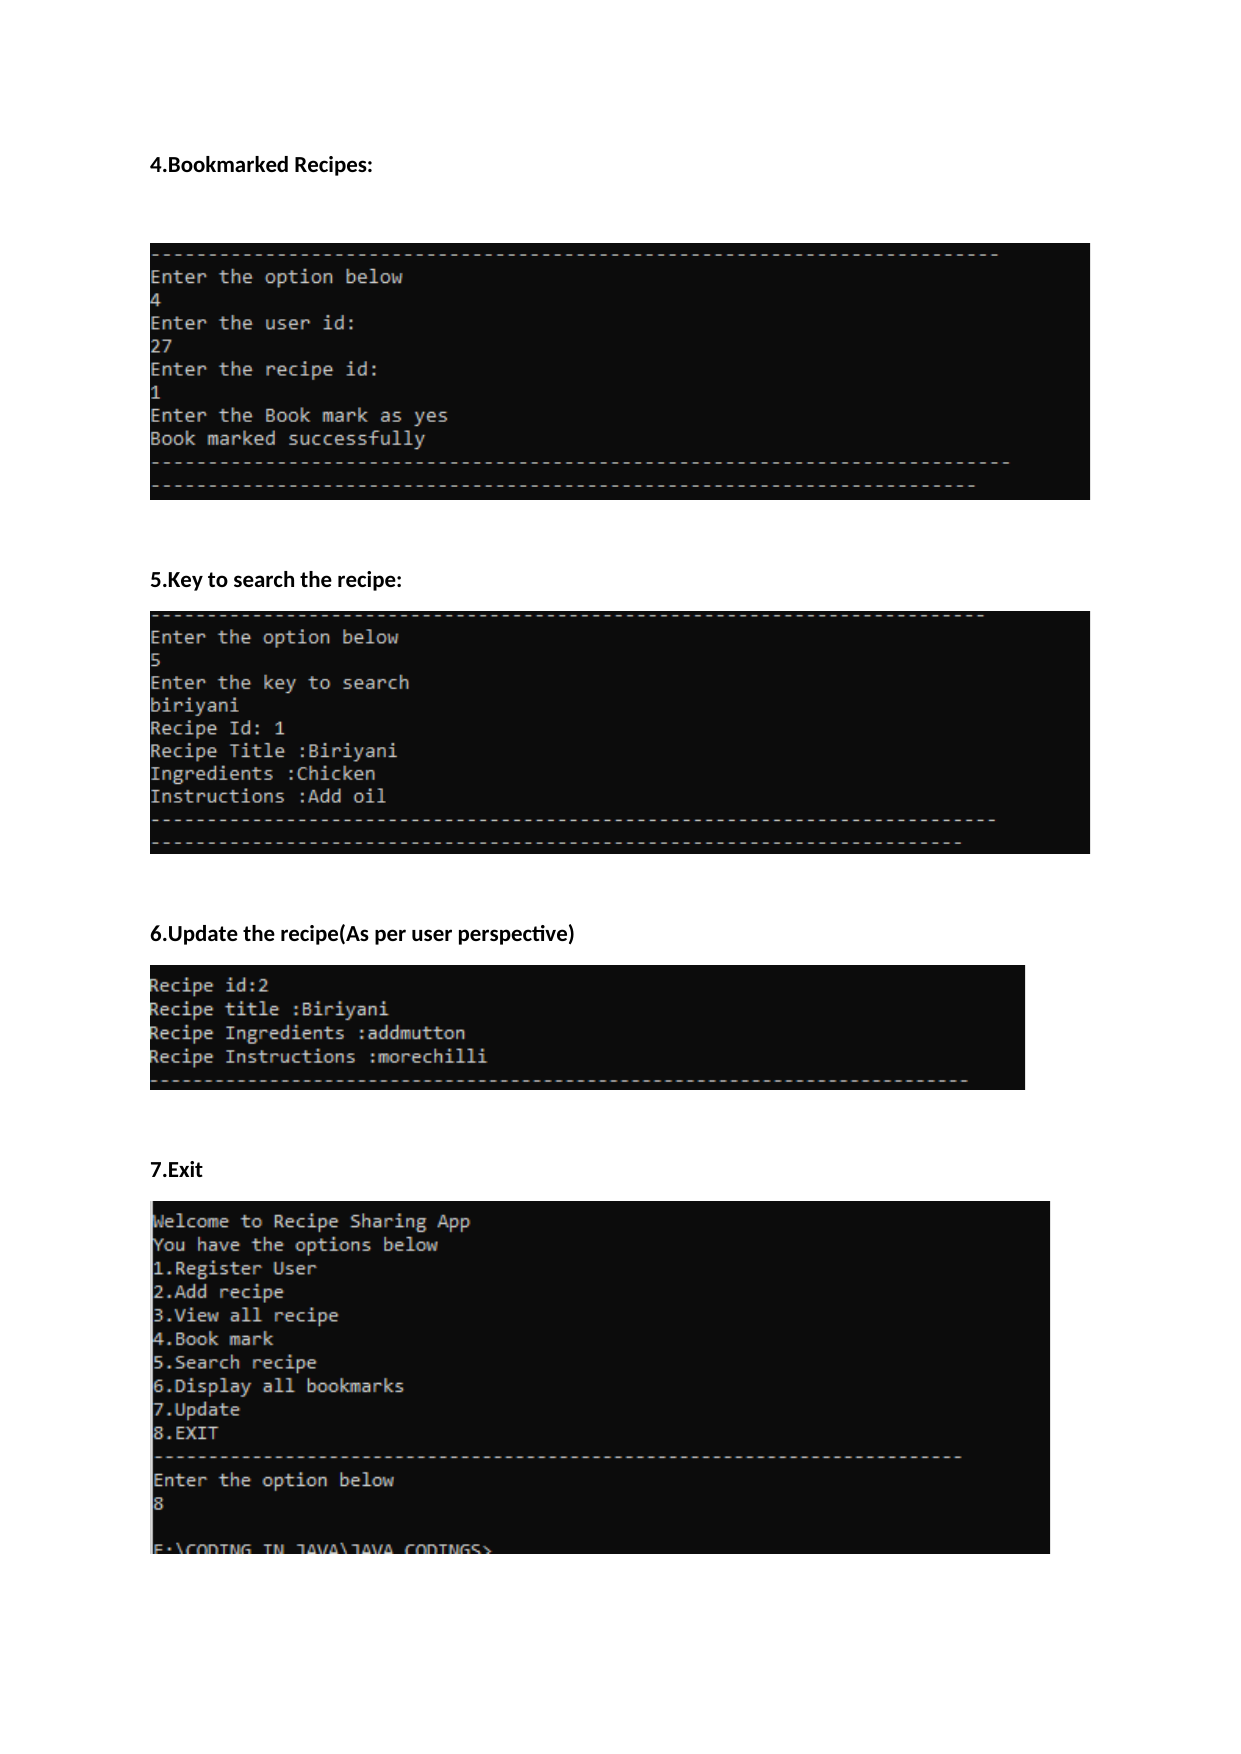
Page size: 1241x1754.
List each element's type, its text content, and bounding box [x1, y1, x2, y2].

picture [150, 965, 1025, 1090]
text 7.Exit [150, 1155, 1090, 1183]
text 4.Bookmarked Recipes: [150, 150, 1090, 178]
text 5.Key to search the recipe: [150, 565, 1090, 593]
picture [150, 611, 1091, 854]
picture [150, 1201, 1050, 1554]
text 6.Update the recipe(As per user perspective) [150, 919, 1090, 947]
picture [150, 243, 1091, 500]
